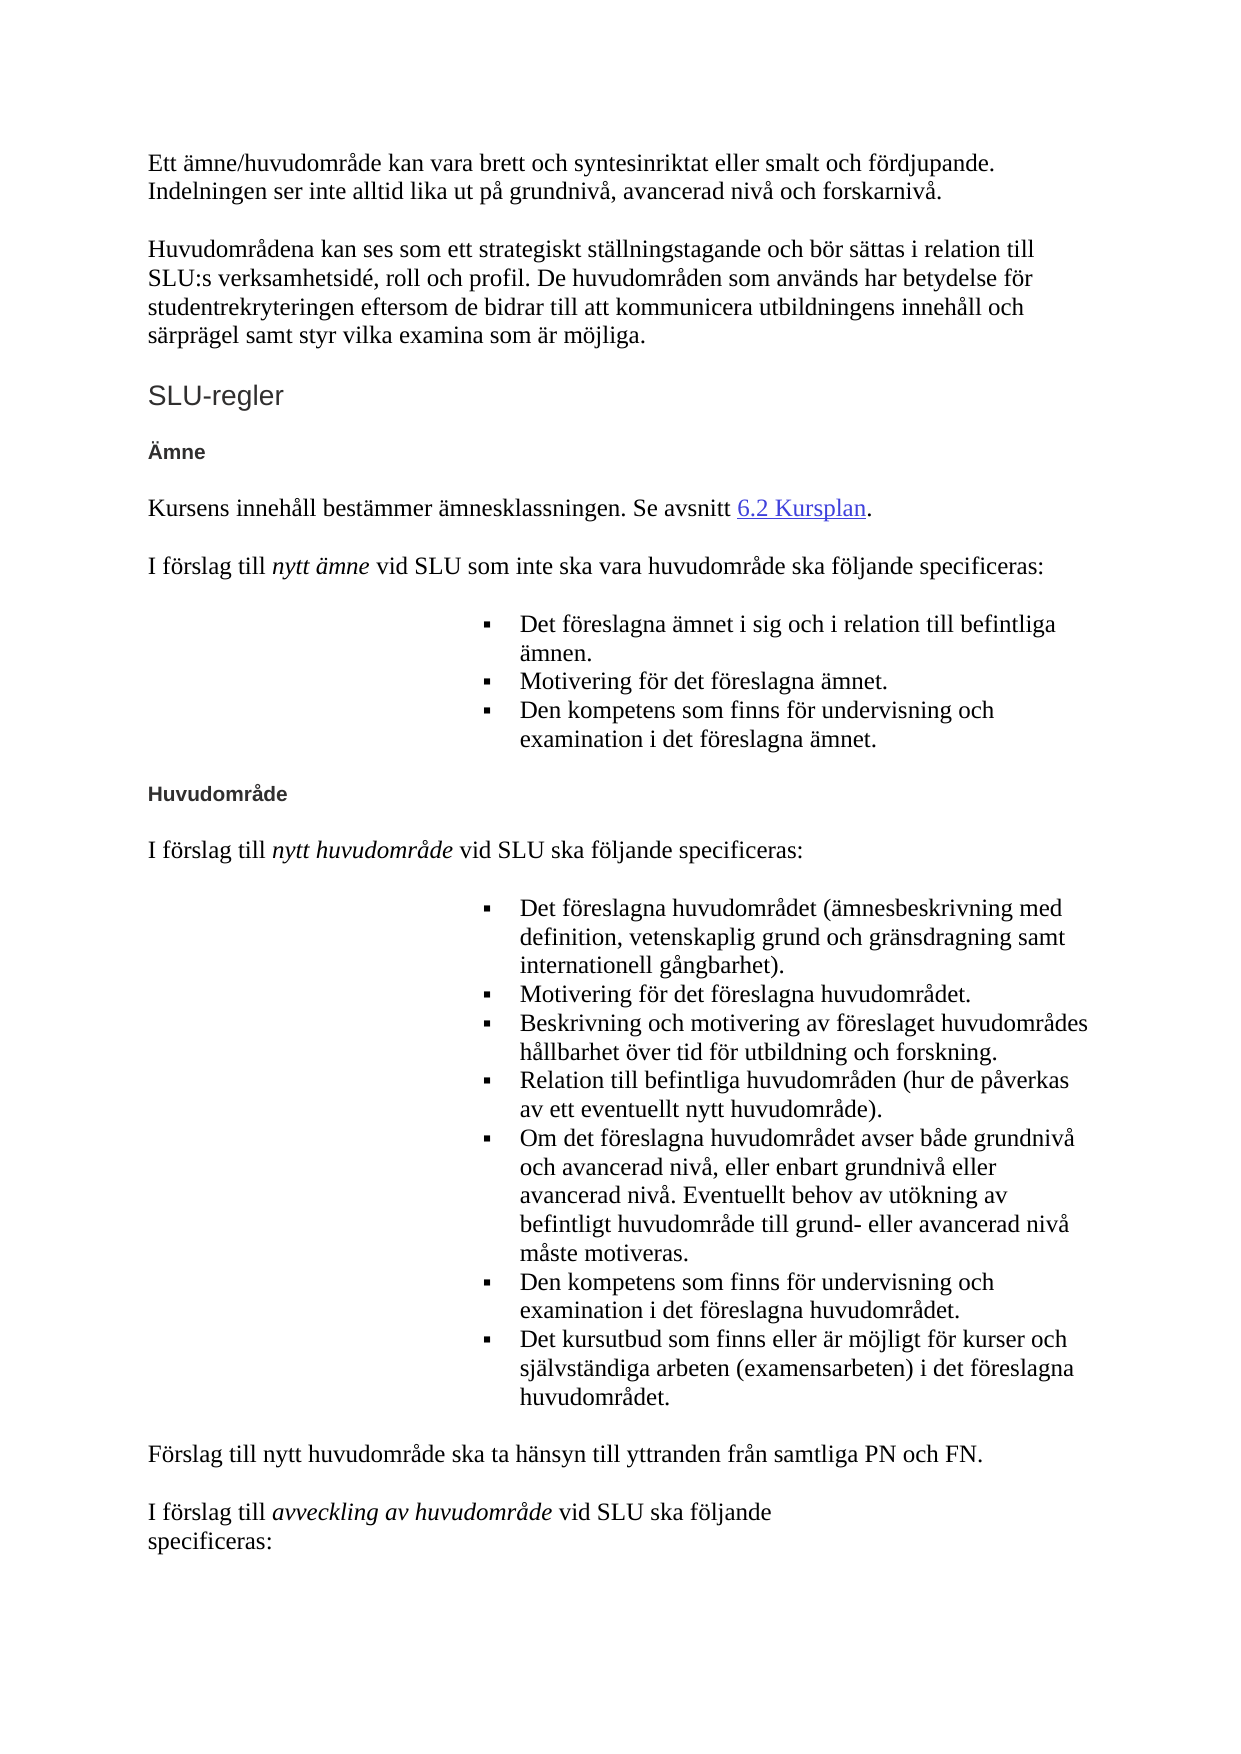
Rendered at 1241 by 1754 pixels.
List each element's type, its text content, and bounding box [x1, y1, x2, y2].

text SLU-regler [148, 378, 1093, 411]
list Beskrivning och motivering av föreslaget huvudområdes hållbarhet över tid för utbildning och forskning. [482, 1008, 1093, 1065]
text Förslag till nytt huvudområde ska ta hänsyn till yttranden från samtliga PN och FN. [148, 1439, 1093, 1468]
text Kursens innehåll bestämmer ämnesklassningen. Se avsnitt 6.2 Kursplan. [148, 493, 1093, 522]
text Ett ämne/huvudområde kan vara brett och syntesinriktat eller smalt och fördjupande. Indelningen ser inte alltid lika ut på grundnivå, avancerad nivå och forskarnivå. [148, 148, 1093, 205]
text I förslag till avveckling av huvudområde vid SLU ska följande specificeras: [148, 1497, 1093, 1555]
list Det föreslagna huvudområdet (ämnesbeskrivning med definition, vetenskaplig grund och gränsdragning samt internationell gångbarhet). [482, 893, 1093, 979]
list Motivering för det föreslagna ämnet. [482, 666, 1093, 695]
text I förslag till nytt huvudområde vid SLU ska följande specificeras: [148, 835, 1093, 864]
list Det föreslagna ämnet i sig och i relation till befintliga ämnen. [482, 609, 1093, 666]
list Det kursutbud som finns eller är möjligt för kurser och självständiga arbeten (examensarbeten) i det föreslagna huvudområdet. [482, 1324, 1093, 1410]
text Ämne [148, 440, 1093, 464]
list Relation till befintliga huvudområden (hur de påverkas av ett eventuellt nytt huvudområde). [482, 1065, 1093, 1123]
list Den kompetens som finns för undervisning och examination i det föreslagna ämnet. [482, 695, 1093, 753]
text Huvudområde [148, 782, 1093, 806]
list Motivering för det föreslagna huvudområdet. [482, 979, 1093, 1008]
text Huvudområdena kan ses som ett strategiskt ställningstagande och bör sättas i relation till SLU:s verksamhetsidé, roll och profil. De huvudområden som används har betydelse för studentrekryteringen eftersom de bidrar till att kommunicera utbildningens innehåll och särprägel samt styr vilka examina som är möjliga. [148, 234, 1093, 349]
list Den kompetens som finns för undervisning och examination i det föreslagna huvudområdet. [482, 1267, 1093, 1324]
list Om det föreslagna huvudområdet avser både grundnivå och avancerad nivå, eller enbart grundnivå eller avancerad nivå. Eventuellt behov av utökning av befintligt huvudområde till grund- eller avancerad nivå måste motiveras. [482, 1123, 1093, 1267]
text I förslag till nytt ämne vid SLU som inte ska vara huvudområde ska följande specificeras: [148, 551, 1093, 580]
